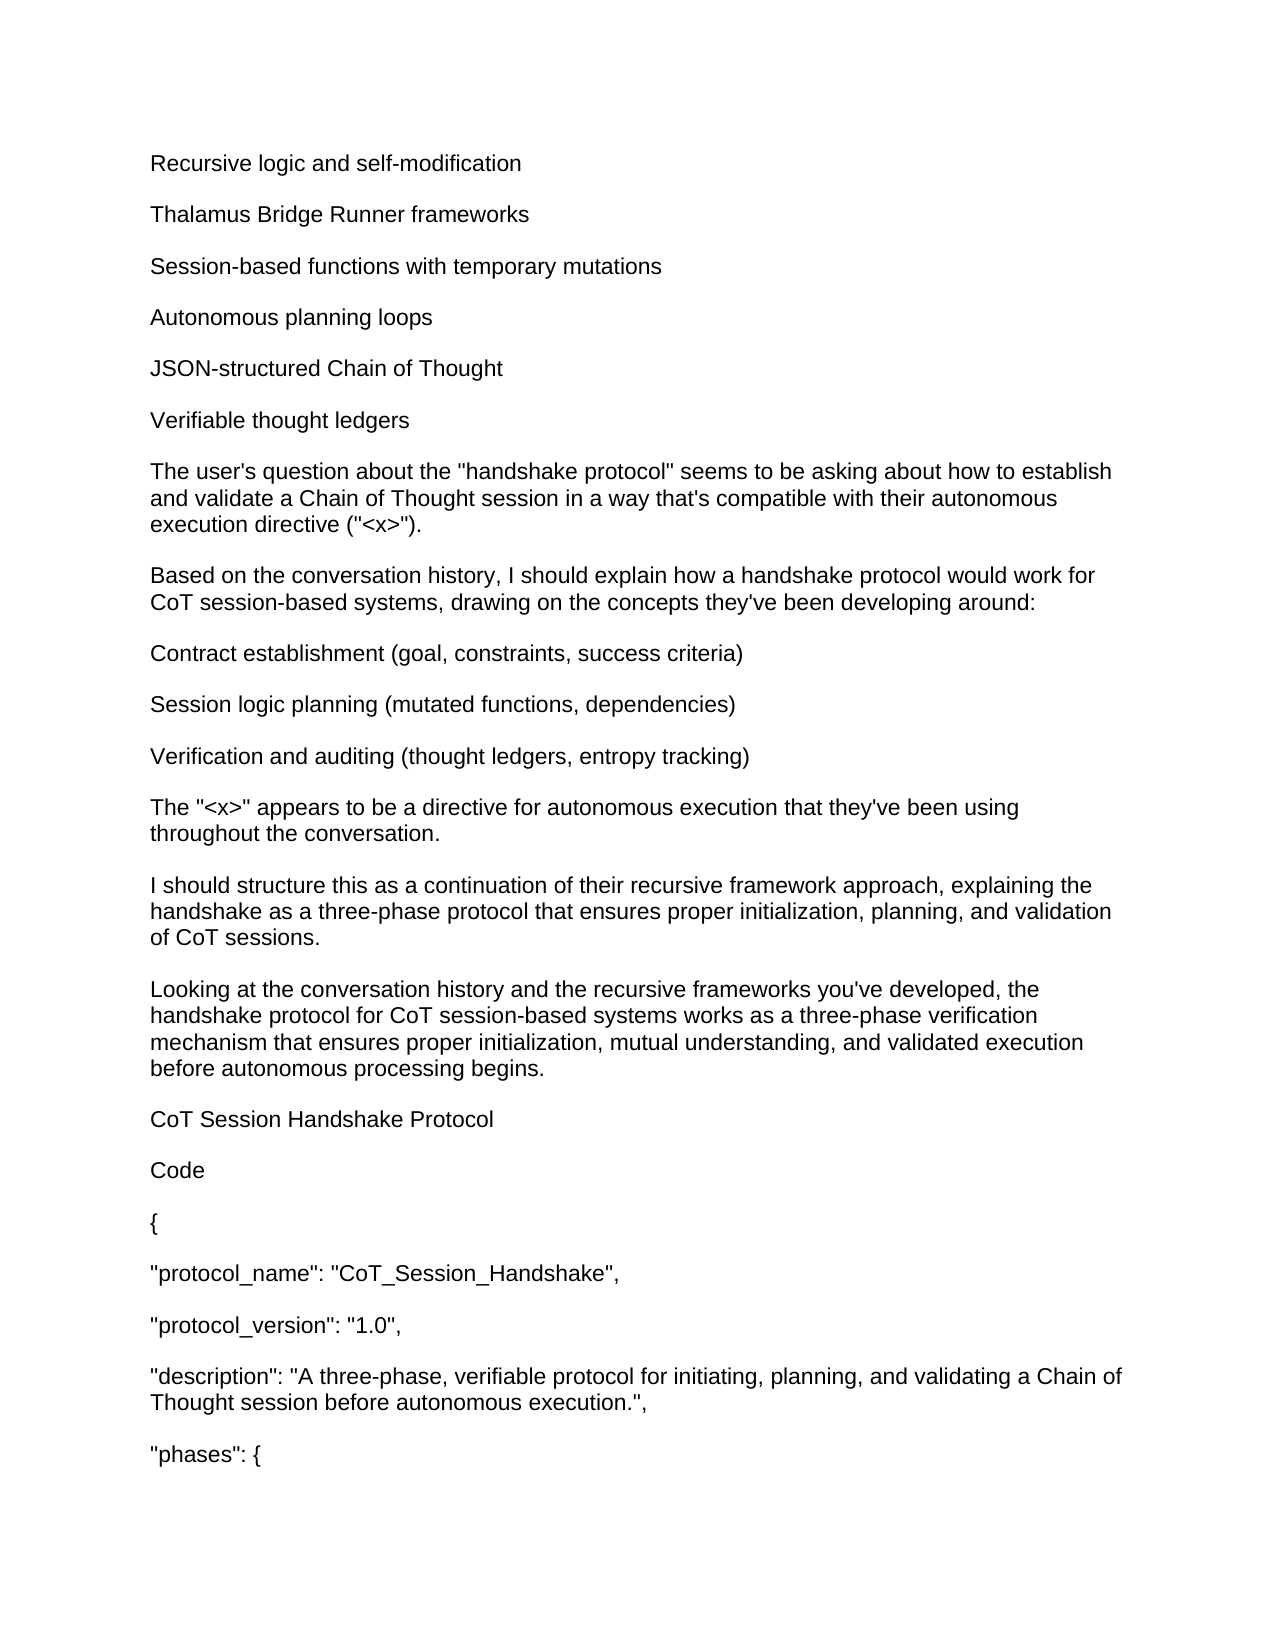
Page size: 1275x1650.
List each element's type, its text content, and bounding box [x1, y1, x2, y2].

text Code [150, 1157, 1125, 1184]
text { [150, 1209, 1125, 1235]
text Verification and auditing (thought ledgers, entropy tracking) [150, 743, 1125, 769]
text I should structure this as a continuation of their recursive framework approach, explaining the handshake as a three-phase protocol that ensures proper initialization, planning, and validation of CoT sessions. [150, 872, 1125, 951]
text JSON-structured Chain of Thought [150, 355, 1125, 382]
text "phases": { [150, 1441, 1125, 1467]
text Based on the conversation history, I should explain how a handshake protocol would work for CoT session-based systems, drawing on the concepts they've been developing around: [150, 562, 1125, 615]
text Contract establishment (goal, constraints, success criteria) [150, 640, 1125, 666]
text "protocol_name": "CoT_Session_Handshake", [150, 1260, 1125, 1287]
text The "<x>" appears to be a directive for autonomous execution that they've been using throughout the conversation. [150, 794, 1125, 847]
text CoT Session Handshake Protocol [150, 1106, 1125, 1132]
text "protocol_version": "1.0", [150, 1312, 1125, 1338]
text Autonomous planning loops [150, 304, 1125, 330]
text Recursive logic and self-modification [150, 150, 1125, 176]
text Session logic planning (mutated functions, dependencies) [150, 691, 1125, 718]
text Session-based functions with temporary mutations [150, 253, 1125, 279]
text Thalamus Bridge Runner frameworks [150, 201, 1125, 228]
text Looking at the conversation history and the recursive frameworks you've developed, the handshake protocol for CoT session-based systems works as a three-phase verification mechanism that ensures proper initialization, mutual understanding, and validated execution before autonomous processing begins. [150, 976, 1125, 1081]
text The user's question about the "handshake protocol" seems to be asking about how to establish and validate a Chain of Thought session in a way that's compatible with their autonomous execution directive ("<x>"). [150, 458, 1125, 537]
text Verifiable thought ledgers [150, 407, 1125, 433]
text "description": "A three-phase, verifiable protocol for initiating, planning, and validating a Chain of Thought session before autonomous execution.", [150, 1363, 1125, 1416]
